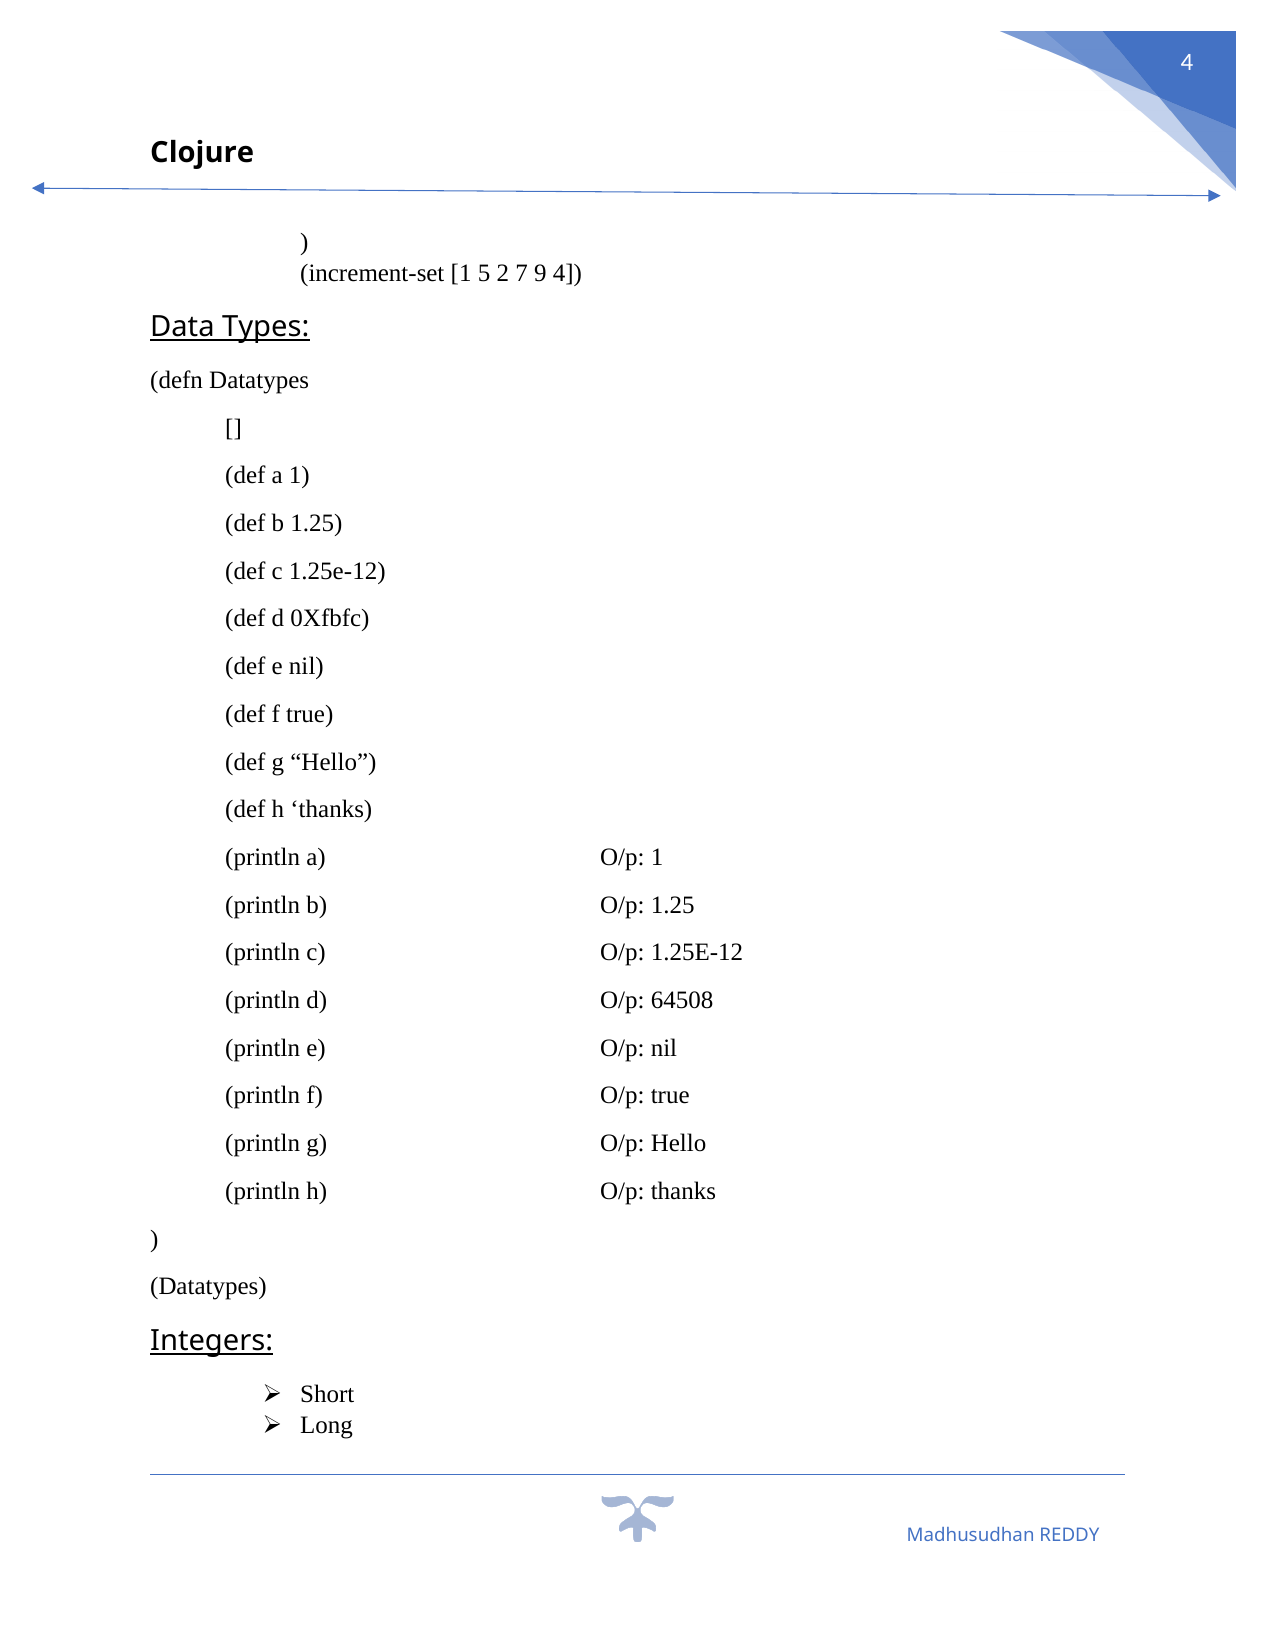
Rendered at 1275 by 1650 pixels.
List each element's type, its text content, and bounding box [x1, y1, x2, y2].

text (println e) O/p: nil [150, 1033, 1125, 1062]
list (increment-set [1 5 2 7 9 4]) [300, 258, 1125, 287]
text (println d) O/p: 64508 [150, 985, 1125, 1014]
list Long [262, 1410, 1125, 1438]
text (println b) O/p: 1.25 [150, 890, 1125, 918]
list ) [300, 227, 1125, 256]
text [] [150, 413, 1125, 441]
text (defn Datatypes [150, 365, 1125, 394]
text (println c) O/p: 1.25E-12 [150, 937, 1125, 966]
text (def g “Hello”) [150, 747, 1125, 775]
text (def c 1.25e-12) [150, 556, 1125, 584]
text (println h) O/p: thanks [150, 1176, 1125, 1205]
text Data Types: [150, 306, 1125, 345]
text (println a) O/p: 1 [150, 842, 1125, 871]
text ) [150, 1224, 1125, 1252]
text Integers: [150, 1319, 1125, 1359]
list Short [262, 1379, 1125, 1407]
text (println g) O/p: Hello [150, 1128, 1125, 1157]
text (def a 1) [150, 460, 1125, 489]
text (def b 1.25) [150, 508, 1125, 537]
text (Datatypes) [150, 1271, 1125, 1300]
text (def d 0Xfbfc) [150, 603, 1125, 632]
text (println f) O/p: true [150, 1081, 1125, 1109]
text (def e nil) [150, 651, 1125, 680]
text (def h ‘thanks) [150, 794, 1125, 823]
picture [997, 31, 1236, 192]
text (def f true) [150, 699, 1125, 728]
